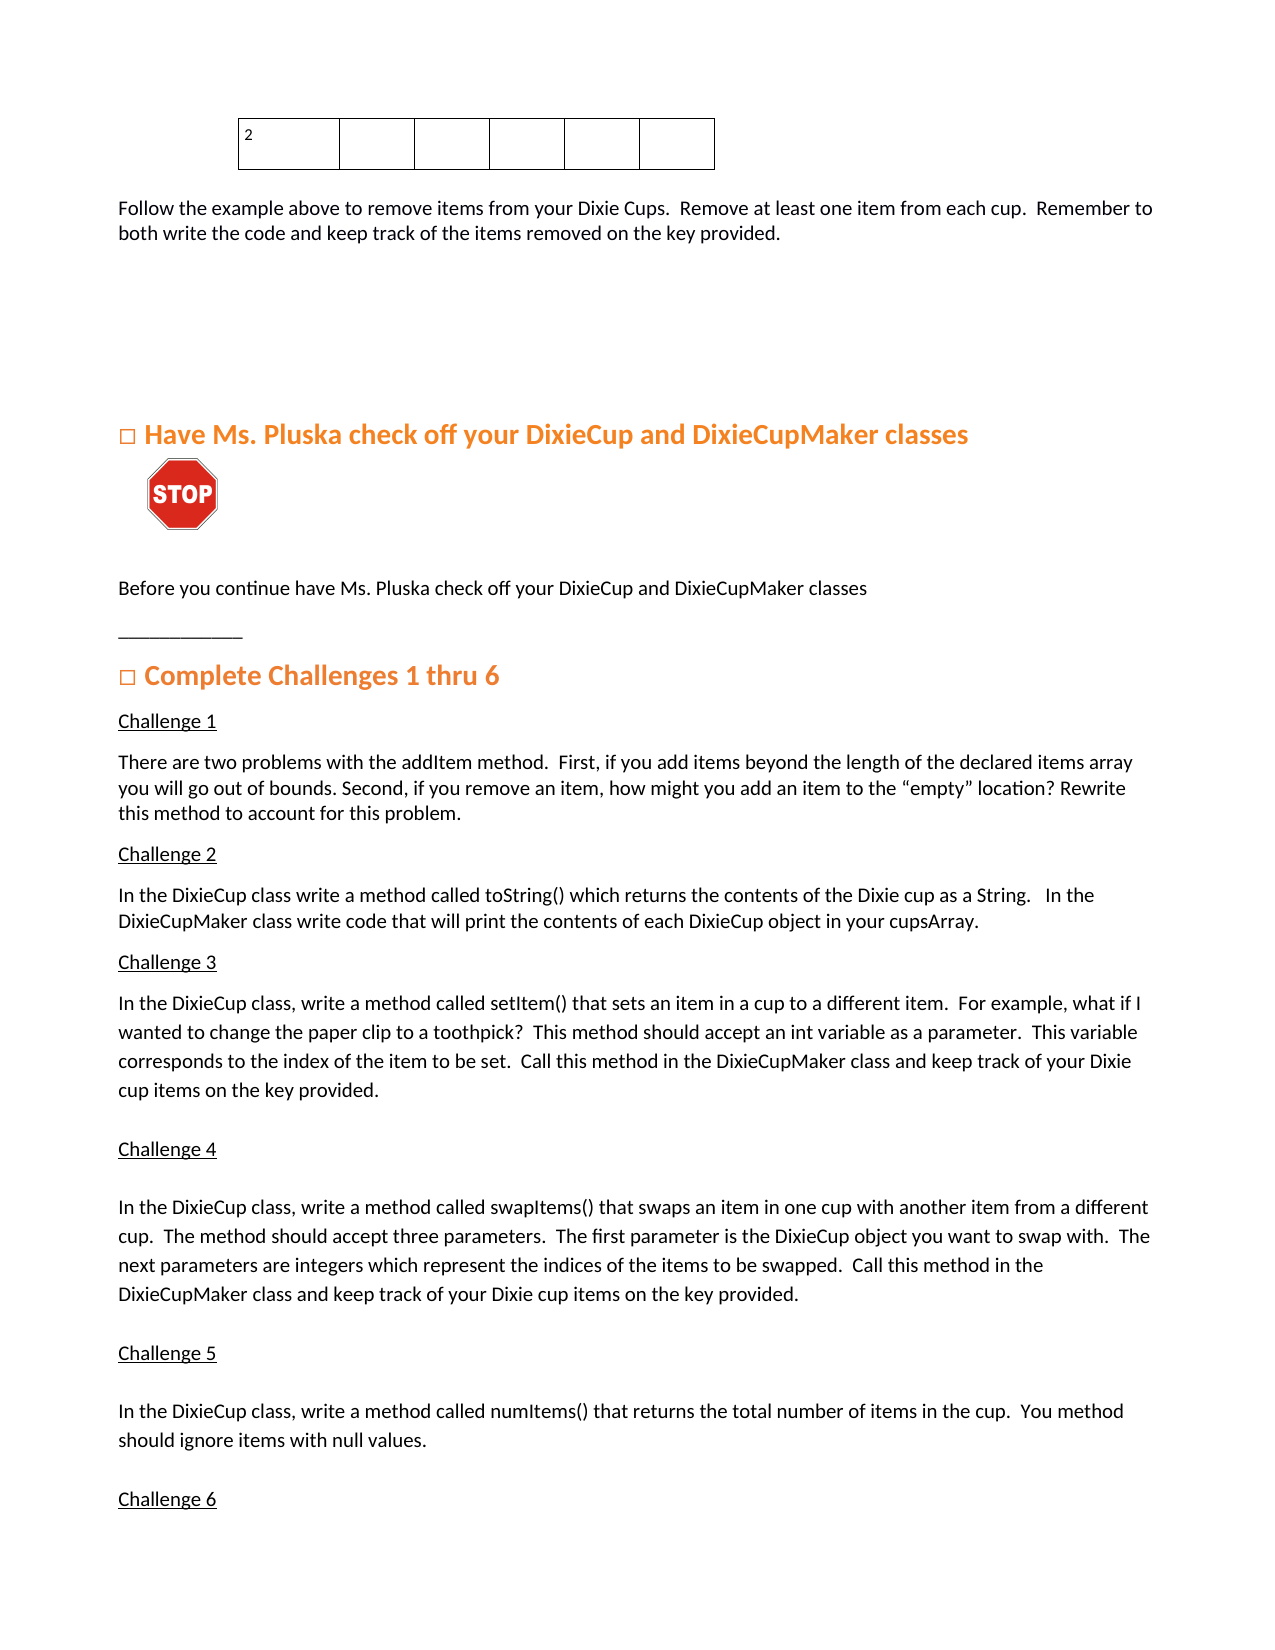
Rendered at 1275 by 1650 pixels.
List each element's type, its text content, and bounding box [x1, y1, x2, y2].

table_cell [415, 119, 489, 169]
text In the DixieCup class write a method called toString() which returns the contents of the Dixie cup as a String. In the DixieCupMaker class write code that will print the contents of each DixieCup object in your cupsArray. [118, 882, 1157, 933]
text In the DixieCup class, write a method called setItem() that sets an item in a cup to a different item. For example, what if I wanted to change the paper clip to a toothpick? This method should accept an int variable as a parameter. This variable corresponds to the index of the item to be set. Call this method in the DixieCupMaker class and keep track of your Dixie cup items on the key provided. [118, 990, 1157, 1103]
text Before you continue have Ms. Pluska check off your DixieCup and DixieCupMaker classes [118, 575, 1157, 601]
text  Complete Challenges 1 thru 6 [118, 657, 1157, 693]
text Challenge 4 [118, 1136, 1157, 1161]
table_cell [340, 119, 414, 169]
picture [147, 458, 218, 530]
table_cell [640, 119, 714, 169]
text ____________ [118, 616, 1157, 642]
text Challenge 2 [118, 841, 1157, 867]
table_cell [490, 119, 564, 169]
text Challenge 5 [118, 1340, 1157, 1365]
text In the DixieCup class, write a method called numItems() that returns the total number of items in the cup. You method should ignore items with null values. [118, 1398, 1157, 1453]
text In the DixieCup class, write a method called swapItems() that swaps an item in one cup with another item from a different cup. The method should accept three parameters. The first parameter is the DixieCup object you want to swap with. The next parameters are integers which represent the indices of the items to be swapped. Call this method in the DixieCupMaker class and keep track of your Dixie cup items on the key provided. [118, 1194, 1157, 1307]
text Challenge 6 [118, 1486, 1157, 1511]
list Follow the example above to remove items from your Dixie Cups. Remove at least one item from each cup. Remember to both write the code and keep track of the items removed on the key provided. [118, 195, 1157, 246]
table_cell 2 [239, 119, 339, 169]
text There are two problems with the addItem method. First, if you add items beyond the length of the declared items array you will go out of bounds. Second, if you remove an item, how might you add an item to the “empty” location? Rewrite this method to account for this problem. [118, 749, 1157, 826]
text Challenge 1 [118, 708, 1157, 734]
list  Have Ms. Pluska check off your DixieCup and DixieCupMaker classes [118, 416, 1157, 452]
text Challenge 3 [118, 949, 1157, 974]
table_cell [565, 119, 639, 169]
